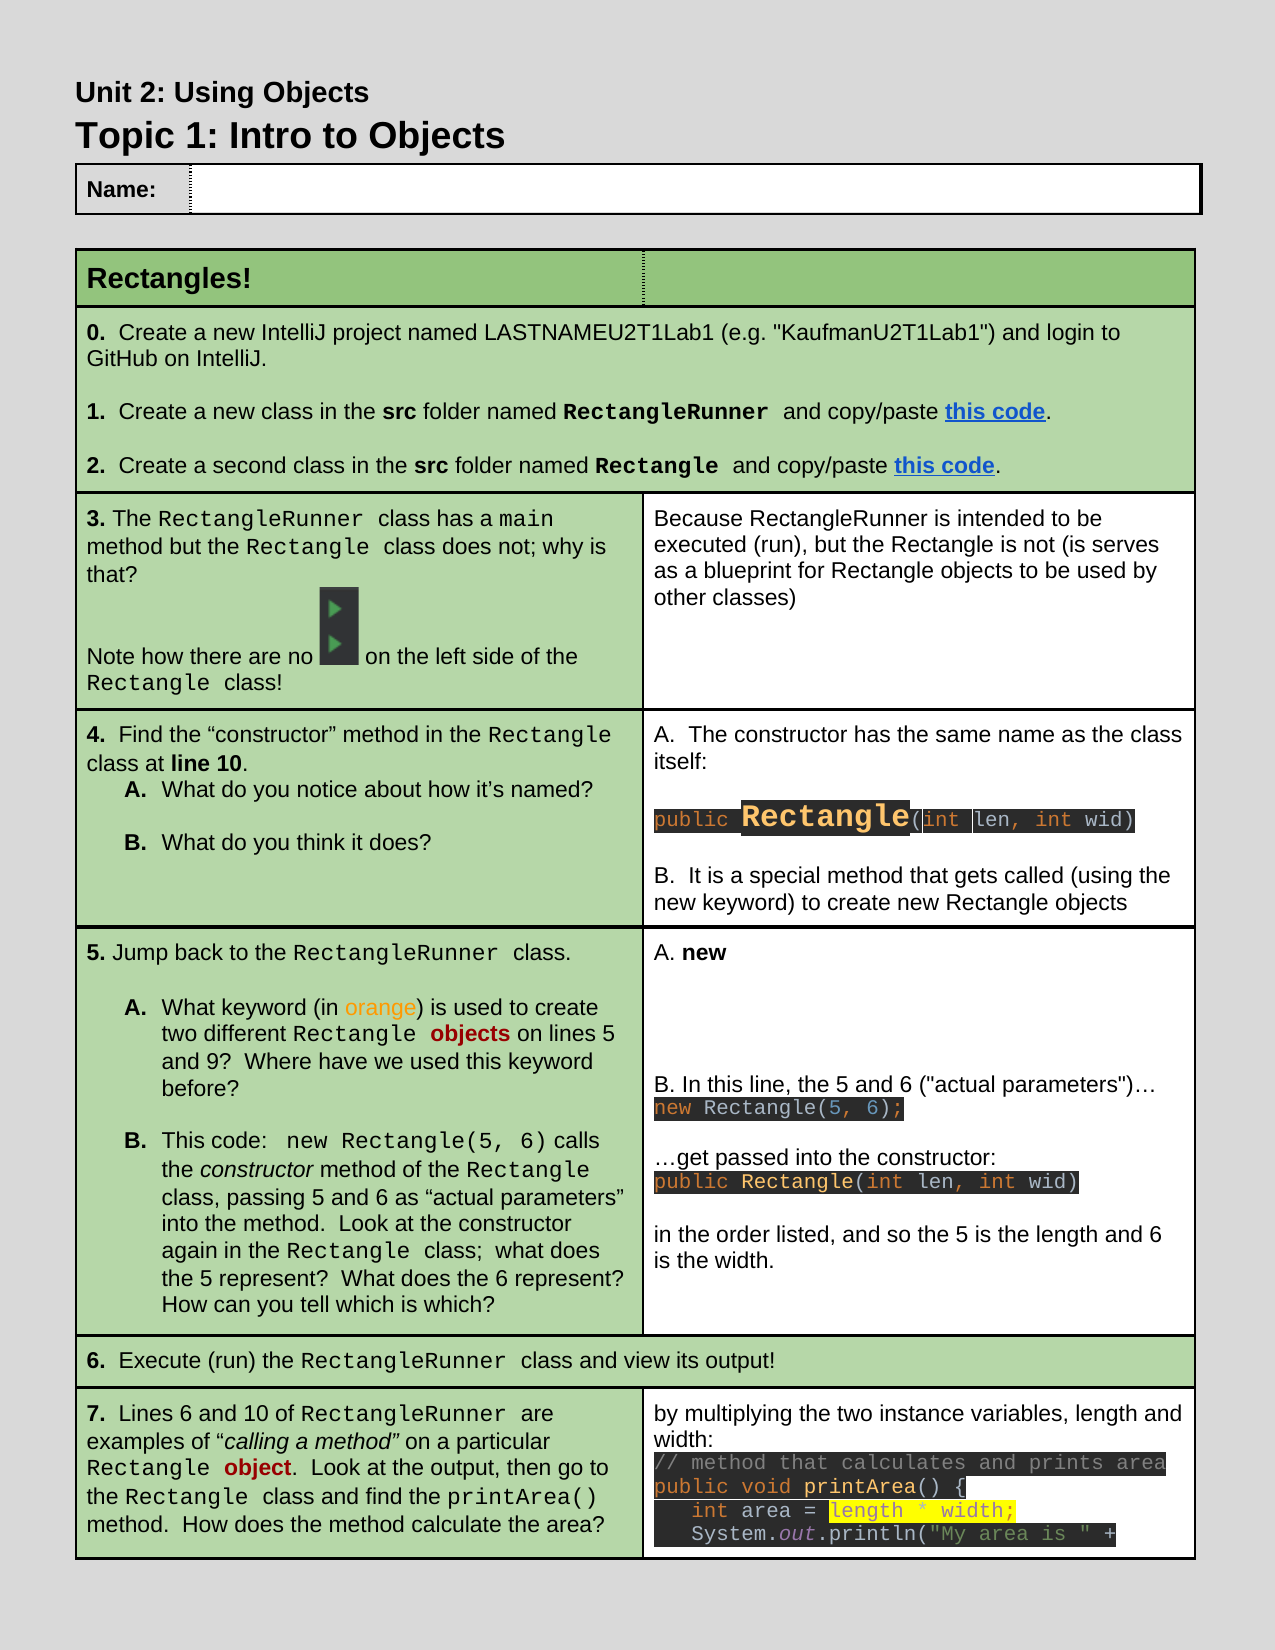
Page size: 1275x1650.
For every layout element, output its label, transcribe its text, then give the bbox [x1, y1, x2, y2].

table_header [190, 165, 1199, 212]
table_cell 3. The RectangleRunner class has a main method but the Rectangle class does not; why is that? Note how there are no on the left side of the Rectangle class! [77, 494, 642, 708]
table_cell 0. Create a new IntelliJ project named LASTNAMEU2T1Lab1 (e.g. "KaufmanU2T1Lab1") and login to GitHub on IntelliJ. 1. Create a new class in the src folder named RectangleRunner and copy/paste this code. 2. Create a second class in the src folder named Rectangle and copy/paste this code. [77, 308, 1194, 491]
table_header [643, 251, 1194, 305]
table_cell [77, 1389, 642, 1557]
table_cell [644, 1389, 1194, 1557]
table_cell A. The constructor has the same name as the class itself: public Rectangle(int len, int wid) B. It is a special method that gets called (using the new keyword) to create new Rectangle objects [644, 711, 1194, 925]
table_cell 4. Find the “constructor” method in the Rectangle class at line 10. What do you notice about how it’s named? What do you think it does? [77, 711, 642, 925]
table_header Rectangles! [77, 251, 643, 305]
table_header Name: [77, 165, 190, 212]
table_cell 6. Execute (run) the RectangleRunner class and view its output! [77, 1337, 1194, 1386]
table_cell Because RectangleRunner is intended to be executed (run), but the Rectangle is not (is serves as a blueprint for Rectangle objects to be used by other classes) [644, 494, 1194, 708]
text Unit 2: Using Objects [75, 75, 1200, 108]
table_cell 5. Jump back to the RectangleRunner class. What keyword (in orange) is used to create two different Rectangle objects on lines 5 and 9? Where have we used this keyword before? This code: new Rectangle(5, 6) calls the constructor method of the Rectangle class, passing 5 and 6 as “actual parameters” into the method. Look at the constructor again in the Rectangle class; what does the 5 represent? What does the 6 represent? How can you tell which is which? [77, 929, 642, 1334]
table_cell A. new B. In this line, the 5 and 6 ("actual parameters")… new Rectangle(5, 6); …get passed into the constructor: public Rectangle(int len, int wid) in the order listed, and so the 5 is the length and 6 is the width. [644, 929, 1194, 1334]
picture [319, 587, 359, 665]
text Topic 1: Intro to Objects [75, 113, 1200, 157]
